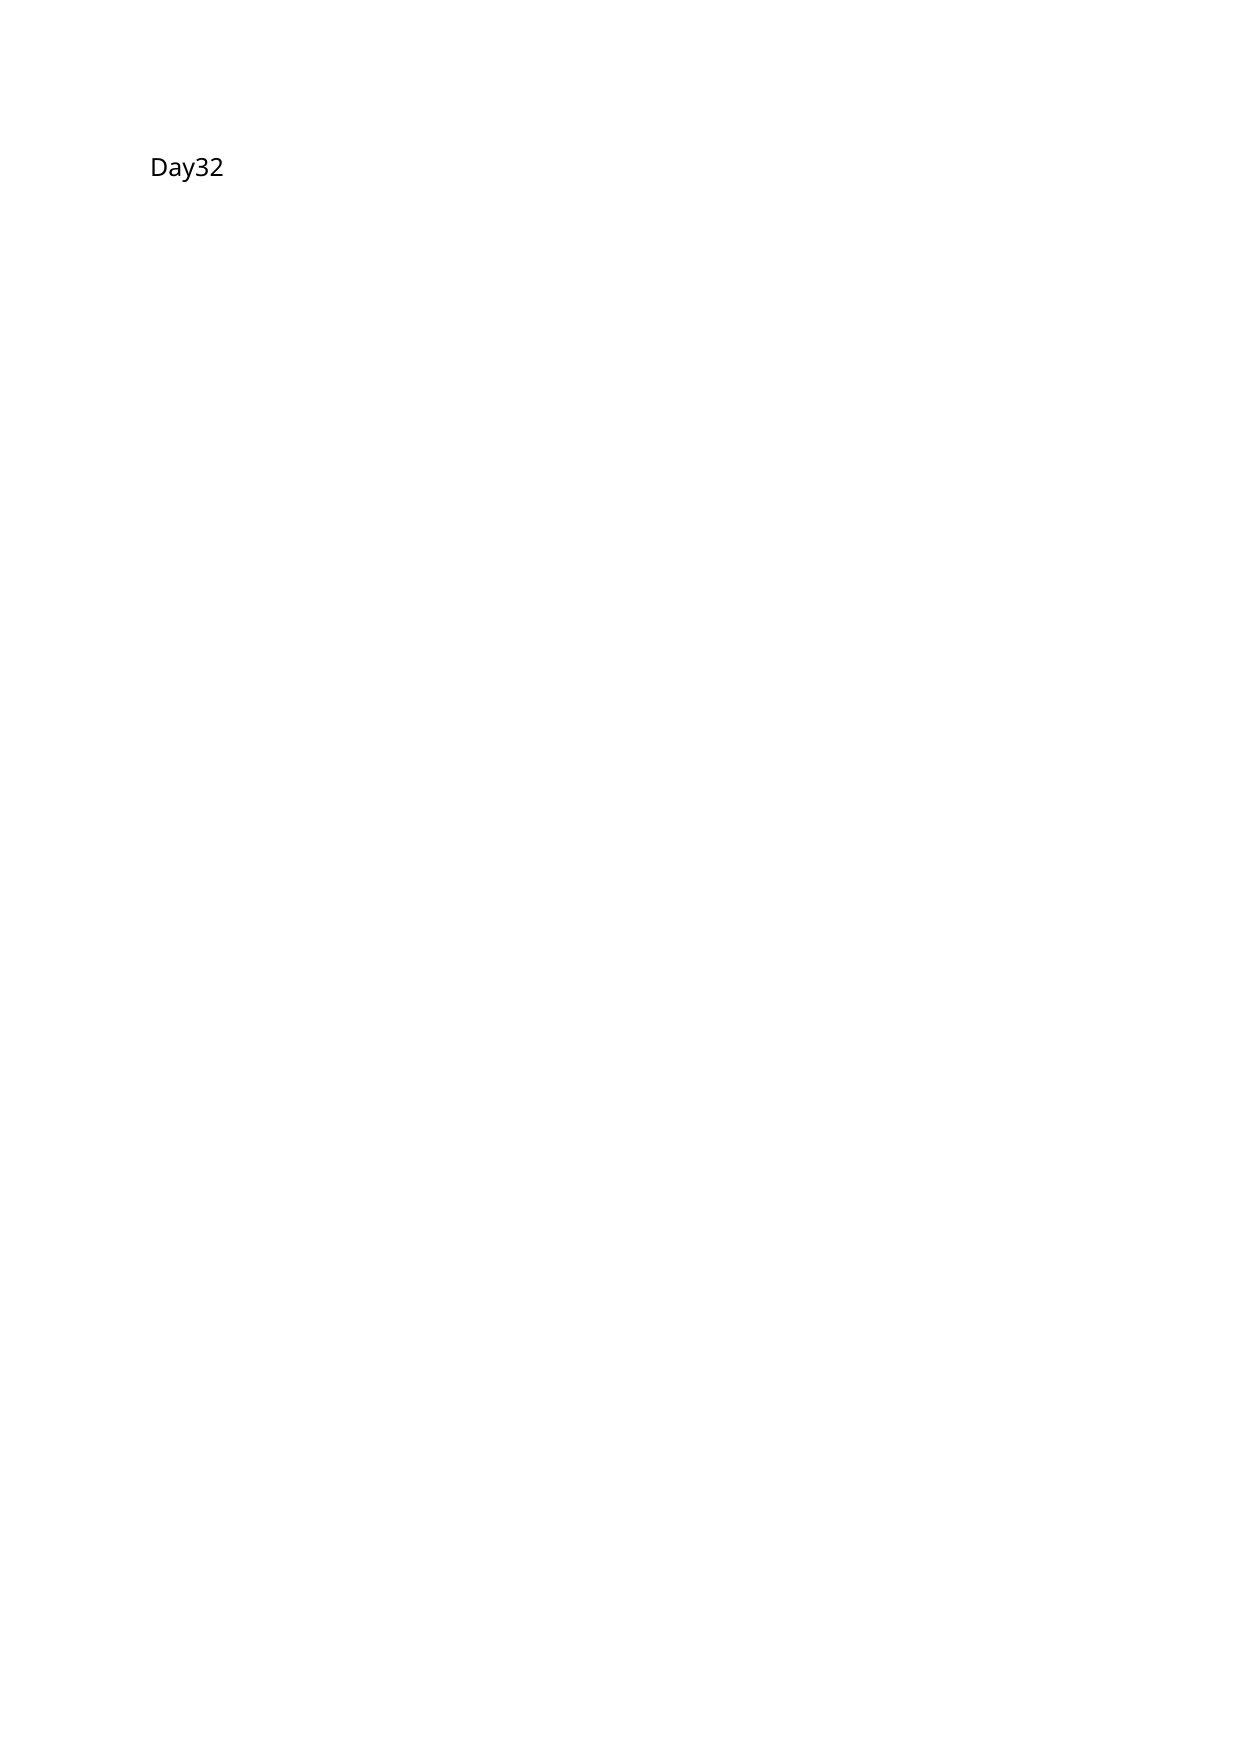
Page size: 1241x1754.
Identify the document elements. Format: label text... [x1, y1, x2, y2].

text Day32 [150, 150, 1090, 184]
